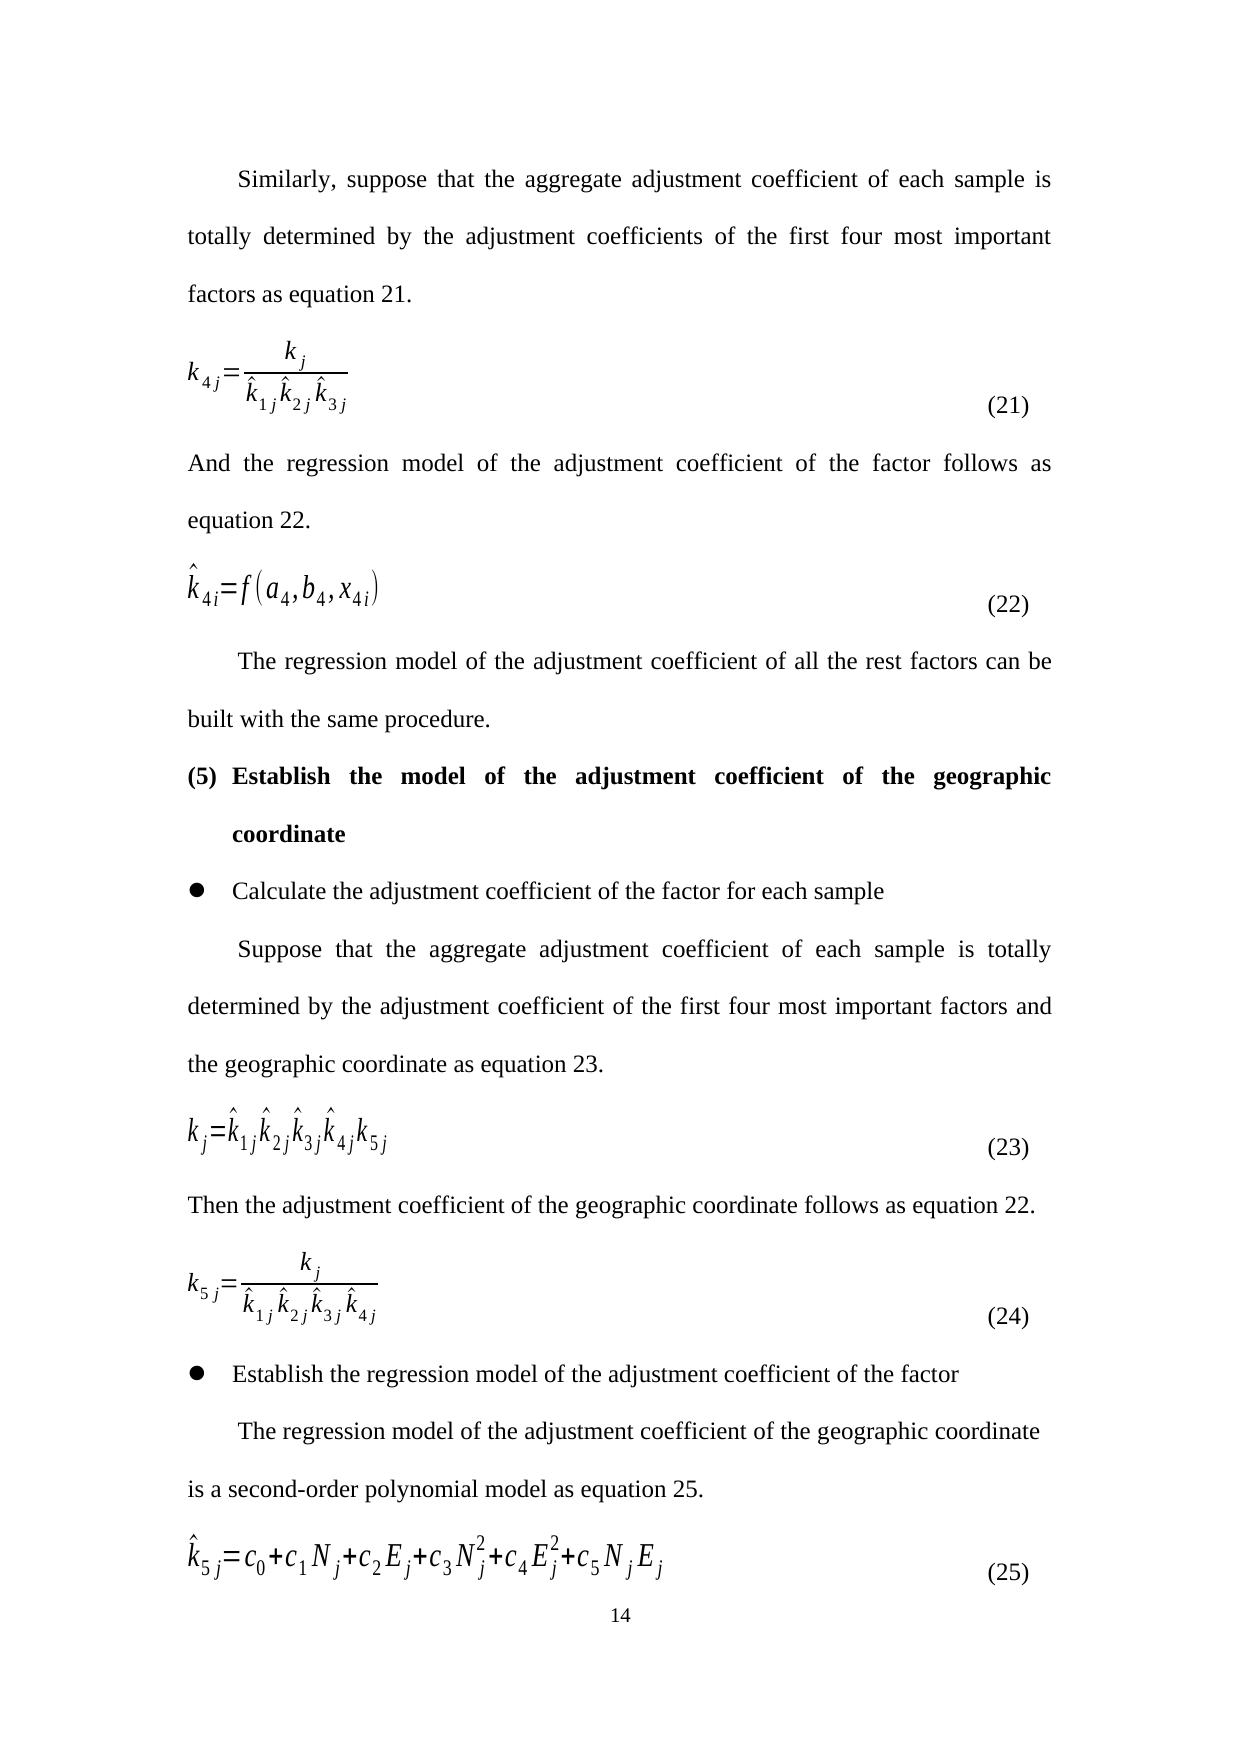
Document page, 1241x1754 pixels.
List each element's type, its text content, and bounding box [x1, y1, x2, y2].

text (21) [187, 336, 1053, 419]
text And the regression model of the adjustment coefficient of the factor follows as equation 22. [187, 448, 1053, 534]
text The regression model of the adjustment coefficient of all the rest factors can be built with the same procedure. [187, 646, 1053, 732]
text (23) [187, 1106, 1053, 1161]
text Suppose that the aggregate adjustment coefficient of each sample is totally determined by the adjustment coefficient of the first four most important factors and the geographic coordinate as equation 23. [187, 934, 1053, 1077]
list Calculate the adjustment coefficient of the factor for each sample [187, 876, 1053, 905]
list Establish the regression model of the adjustment coefficient of the factor [187, 1359, 1053, 1387]
text Similarly, suppose that the aggregate adjustment coefficient of each sample is totally determined by the adjustment coefficients of the first four most important factors as equation 21. [187, 164, 1053, 307]
text (25) [187, 1531, 1053, 1586]
text (22) [187, 563, 1053, 617]
text The regression model of the adjustment coefficient of the geographic coordinate is a second-order polynomial model as equation 25. [187, 1416, 1053, 1502]
list Establish the model of the adjustment coefficient of the geographic coordinate [187, 761, 1053, 847]
text (24) [187, 1247, 1053, 1330]
text Then the adjustment coefficient of the geographic coordinate follows as equation 22. [187, 1190, 1053, 1218]
